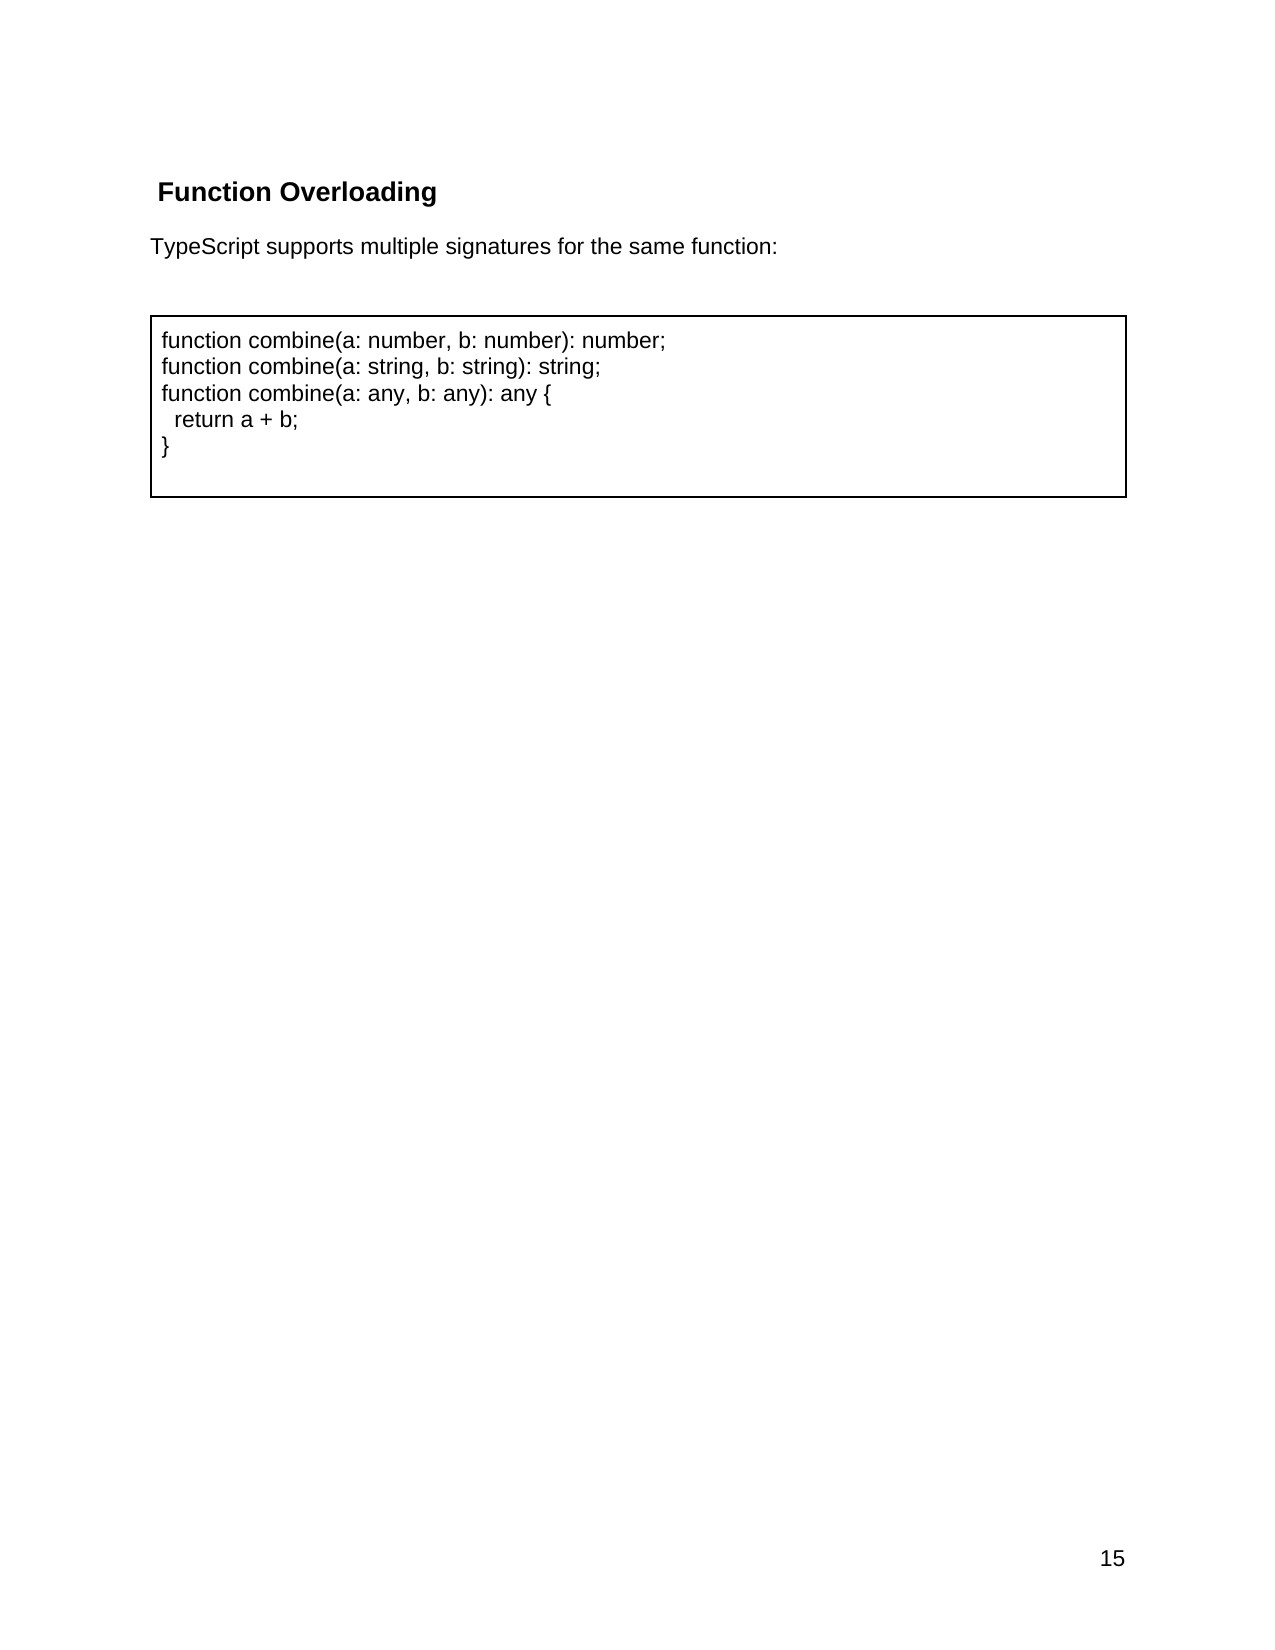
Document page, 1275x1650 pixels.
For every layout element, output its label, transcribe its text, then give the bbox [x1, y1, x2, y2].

text Function Overloading [150, 150, 1125, 208]
text TypeScript supports multiple signatures for the same function: [150, 233, 1125, 259]
table_header function combine(a: number, b: number): number; function combine(a: string, b: string): string; function combine(a: any, b: any): any { return a + b; } [152, 317, 1125, 496]
